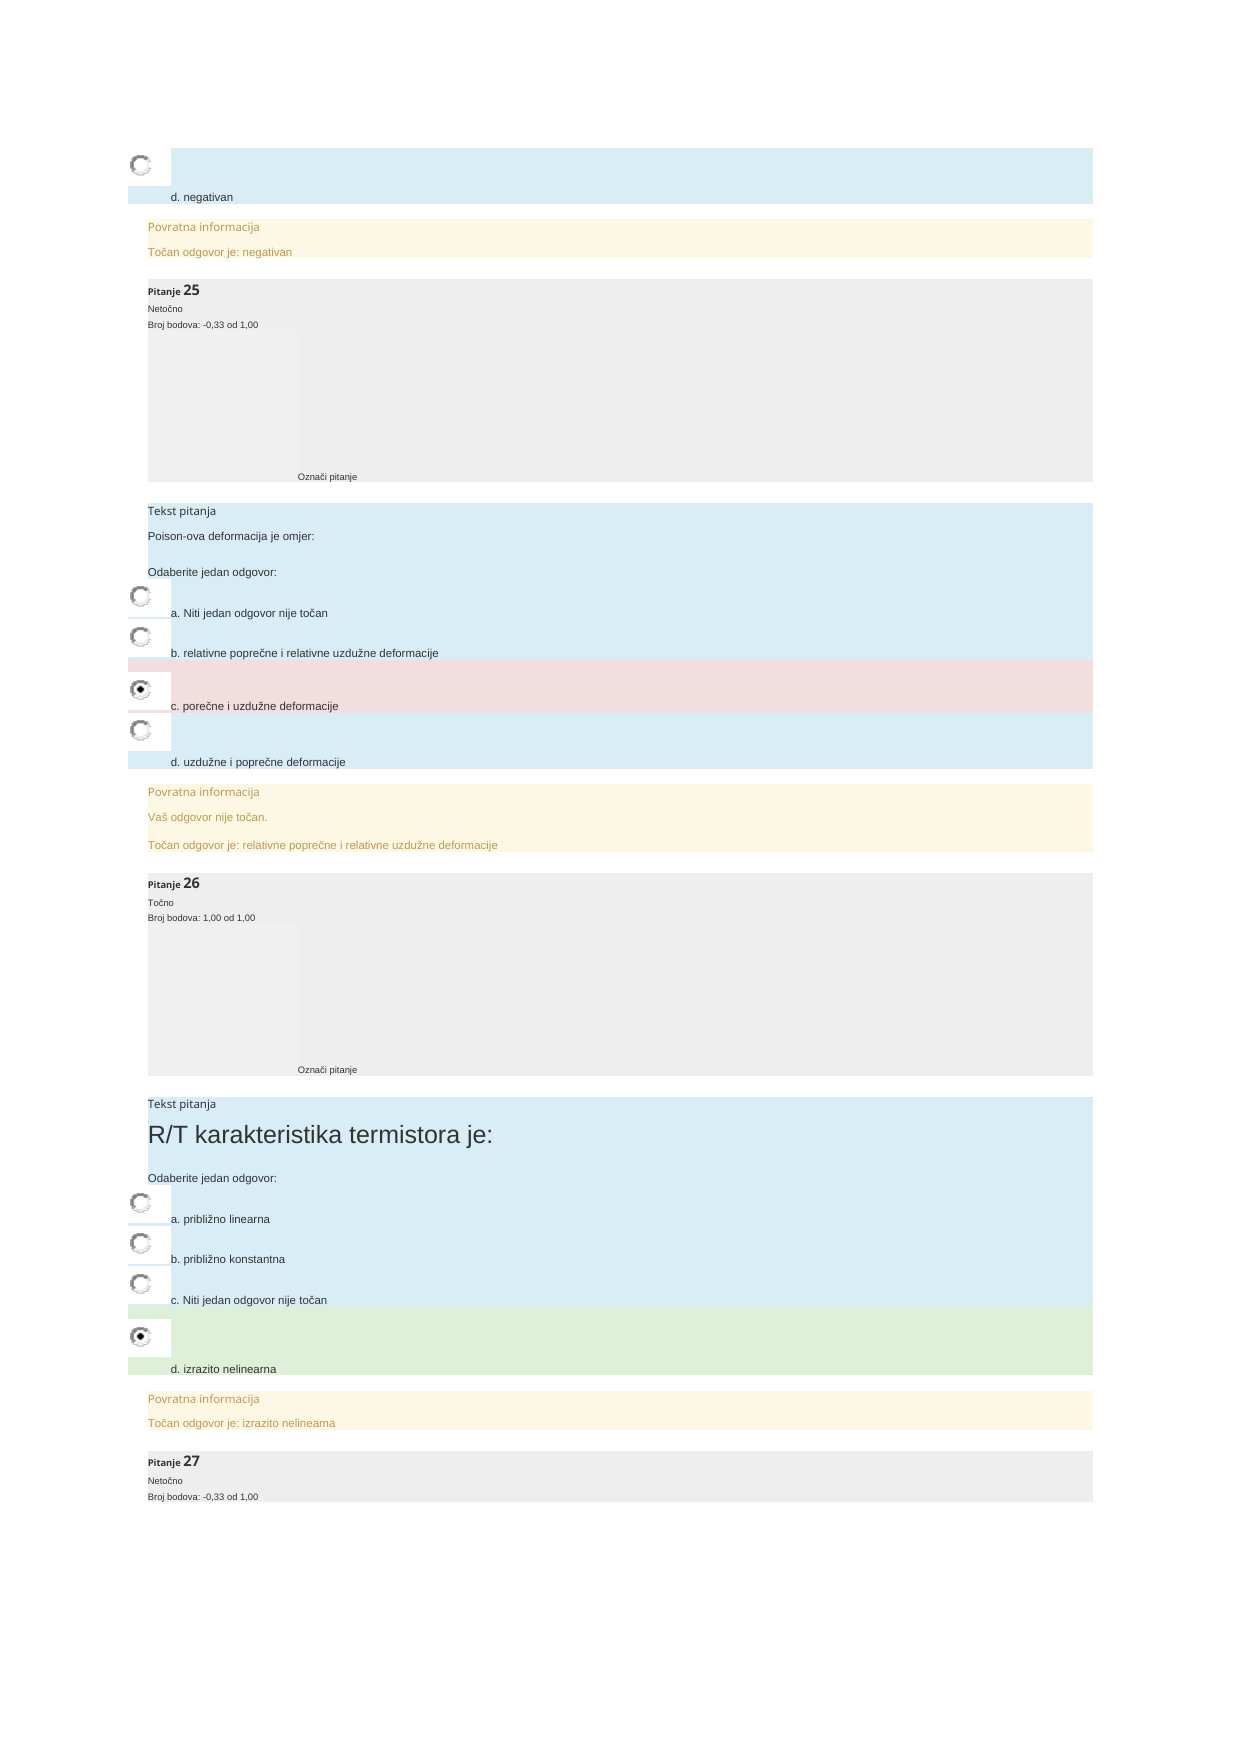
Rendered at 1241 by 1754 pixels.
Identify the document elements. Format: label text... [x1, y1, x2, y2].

text R/T karakteristika termistora je: [148, 1120, 1093, 1149]
text Odaberite jedan odgovor: [148, 563, 1093, 579]
text Netočno [148, 299, 1093, 315]
text b. relativne poprečne i relativne uzdužne deformacije [128, 619, 1093, 660]
text Pitanje 25 [148, 279, 1093, 299]
text a. Niti jedan odgovor nije točan [128, 579, 1093, 619]
text Pitanje 26 [148, 873, 1093, 892]
text d. negativan [128, 148, 1093, 204]
text Povratna informacija [148, 219, 1093, 235]
text Poison-ova deformacija je omjer: [148, 527, 1093, 542]
text Broj bodova: -0,33 od 1,00 [148, 315, 1093, 330]
text Tekst pitanja [148, 503, 1093, 519]
text d. uzdužne i poprečne deformacije [128, 713, 1093, 769]
text Tekst pitanja [148, 1097, 1093, 1112]
text Vaš odgovor nije točan. [148, 808, 1093, 824]
text d. izrazito nelinearna [128, 1307, 1093, 1375]
text c. Niti jedan odgovor nije točan [128, 1266, 1093, 1307]
text Broj bodova: 1,00 od 1,00 [148, 908, 1093, 924]
text Odaberite jedan odgovor: [148, 1170, 1093, 1185]
text b. približno konstantna [128, 1226, 1093, 1266]
text c. porečne i uzdužne deformacije [128, 660, 1093, 713]
text Točno [148, 892, 1093, 908]
text Povratna informacija [148, 1391, 1093, 1407]
text Broj bodova: -0,33 od 1,00 [148, 1486, 1093, 1502]
text a. približno linearna [128, 1185, 1093, 1226]
text Označi pitanje [148, 330, 1093, 482]
text Točan odgovor je: negativan [148, 243, 1093, 258]
text Pitanje 27 [148, 1451, 1093, 1471]
text Označi pitanje [148, 924, 1093, 1076]
text Točan odgovor je: relativne poprečne i relativne uzdužne deformacije [148, 836, 1093, 852]
text Netočno [148, 1471, 1093, 1486]
text Točan odgovor je: izrazito nelinearna [148, 1414, 1093, 1430]
text Povratna informacija [148, 784, 1093, 800]
